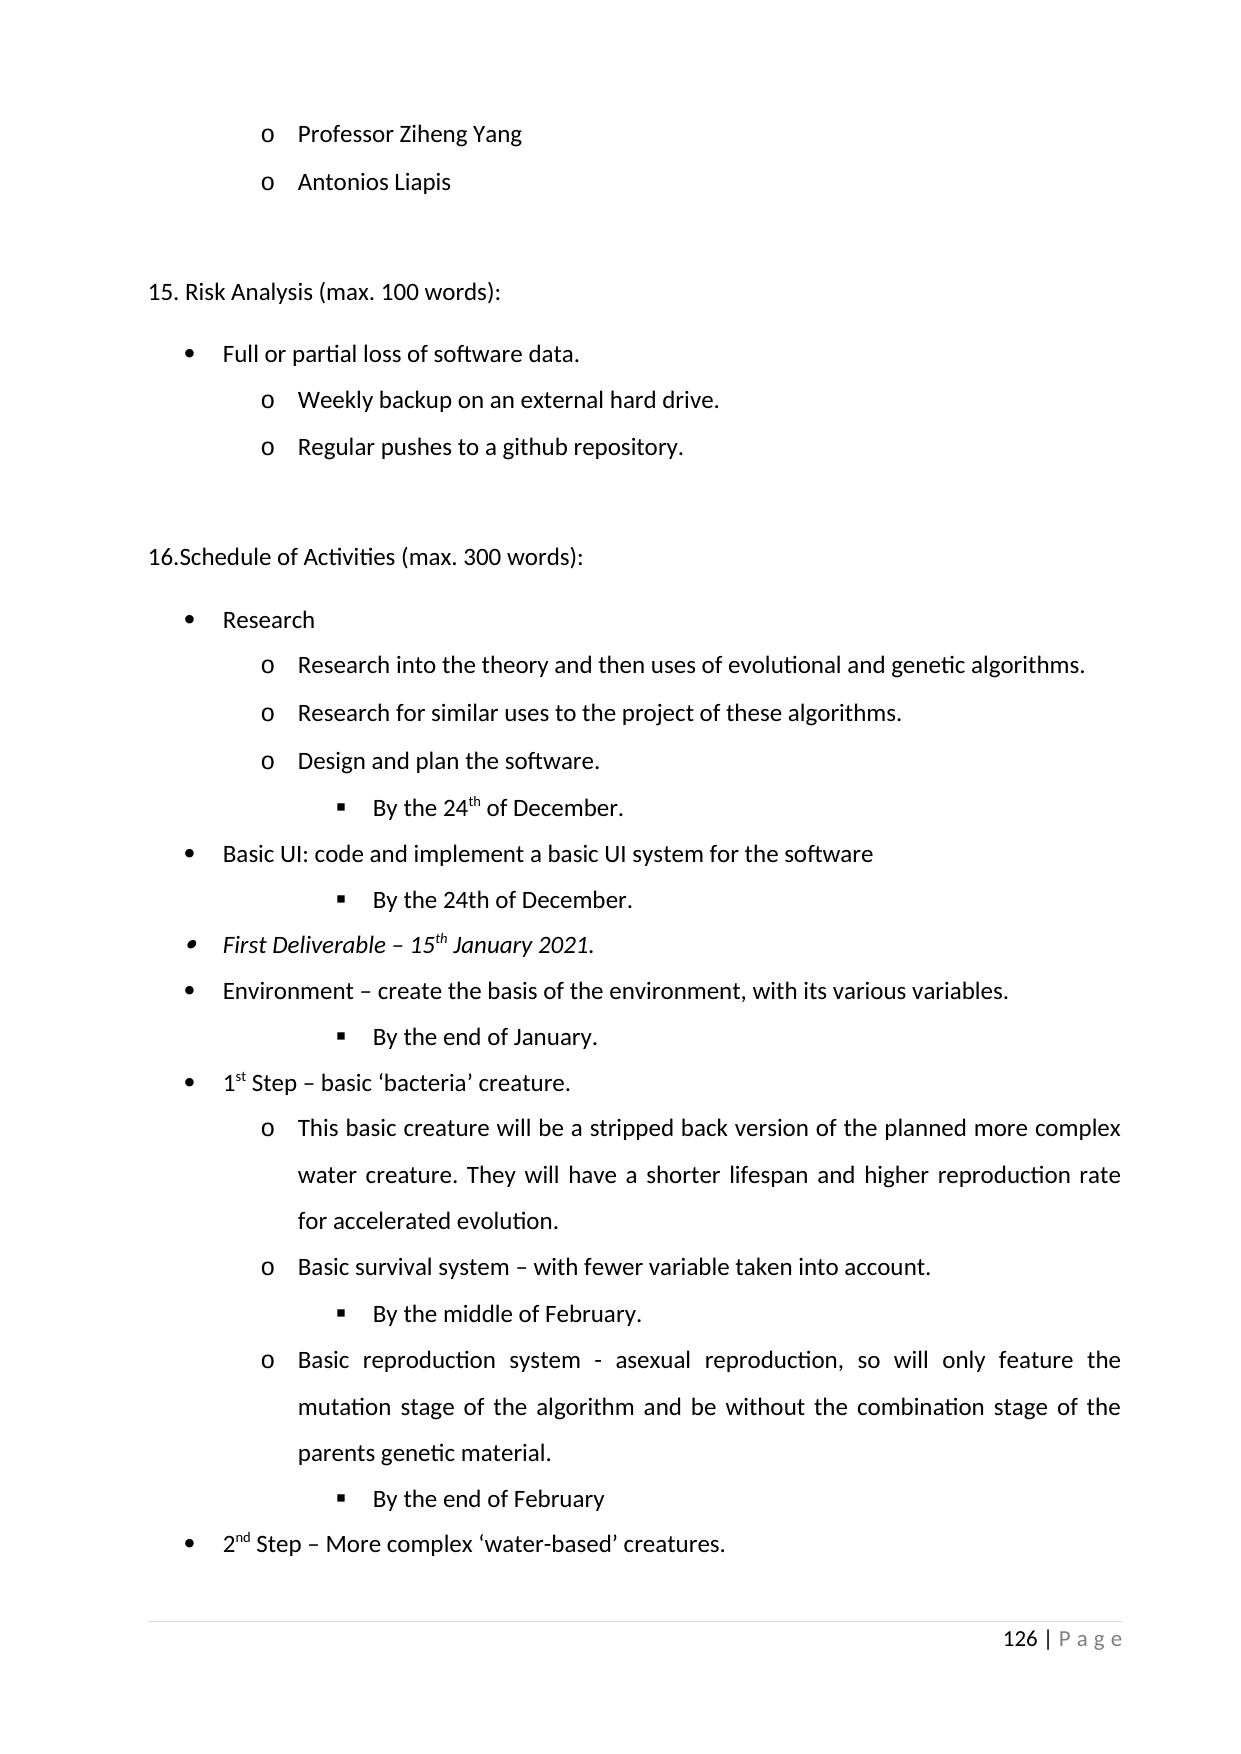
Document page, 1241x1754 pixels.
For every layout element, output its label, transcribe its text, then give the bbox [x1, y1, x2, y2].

list Professor Ziheng Yang [260, 118, 1122, 150]
list By the middle of February. [335, 1298, 1122, 1329]
list 2nd Step – More complex ‘water-based’ creatures. [185, 1528, 1122, 1559]
list By the 24th of December. [335, 884, 1122, 914]
text 15. Risk Analysis (max. 100 words): [148, 276, 1122, 306]
list 1st Step – basic ‘bacteria’ creature. [185, 1067, 1122, 1097]
list Environment – create the basis of the environment, with its various variables. [185, 975, 1122, 1006]
list This basic creature will be a stripped back version of the planned more complex water creature. They will have a shorter lifespan and higher reproduction rate for accelerated evolution. [260, 1112, 1122, 1236]
list By the end of February [335, 1483, 1122, 1513]
list Full or partial loss of software data. [185, 338, 1122, 369]
text 16.Schedule of Activities (max. 300 words): [148, 541, 1122, 572]
list Weekly backup on an external hard drive. [260, 384, 1122, 416]
list Design and plan the software. [260, 745, 1122, 777]
list Basic UI: code and implement a basic UI system for the software [185, 838, 1122, 869]
list Research for similar uses to the project of these algorithms. [260, 697, 1122, 729]
list First Deliverable – 15th January 2021. [185, 929, 1122, 960]
list By the end of January. [335, 1021, 1122, 1052]
list Basic reproduction system - asexual reproduction, so will only feature the mutation stage of the algorithm and be without the combination stage of the parents genetic material. [260, 1344, 1122, 1467]
list By the 24th of December. [335, 792, 1122, 823]
list Antonios Liapis [260, 166, 1122, 197]
list Research [185, 604, 1122, 634]
list Research into the theory and then uses of evolutional and genetic algorithms. [260, 649, 1122, 681]
list Basic survival system – with fewer variable taken into account. [260, 1251, 1122, 1283]
list Regular pushes to a github repository. [260, 431, 1122, 463]
